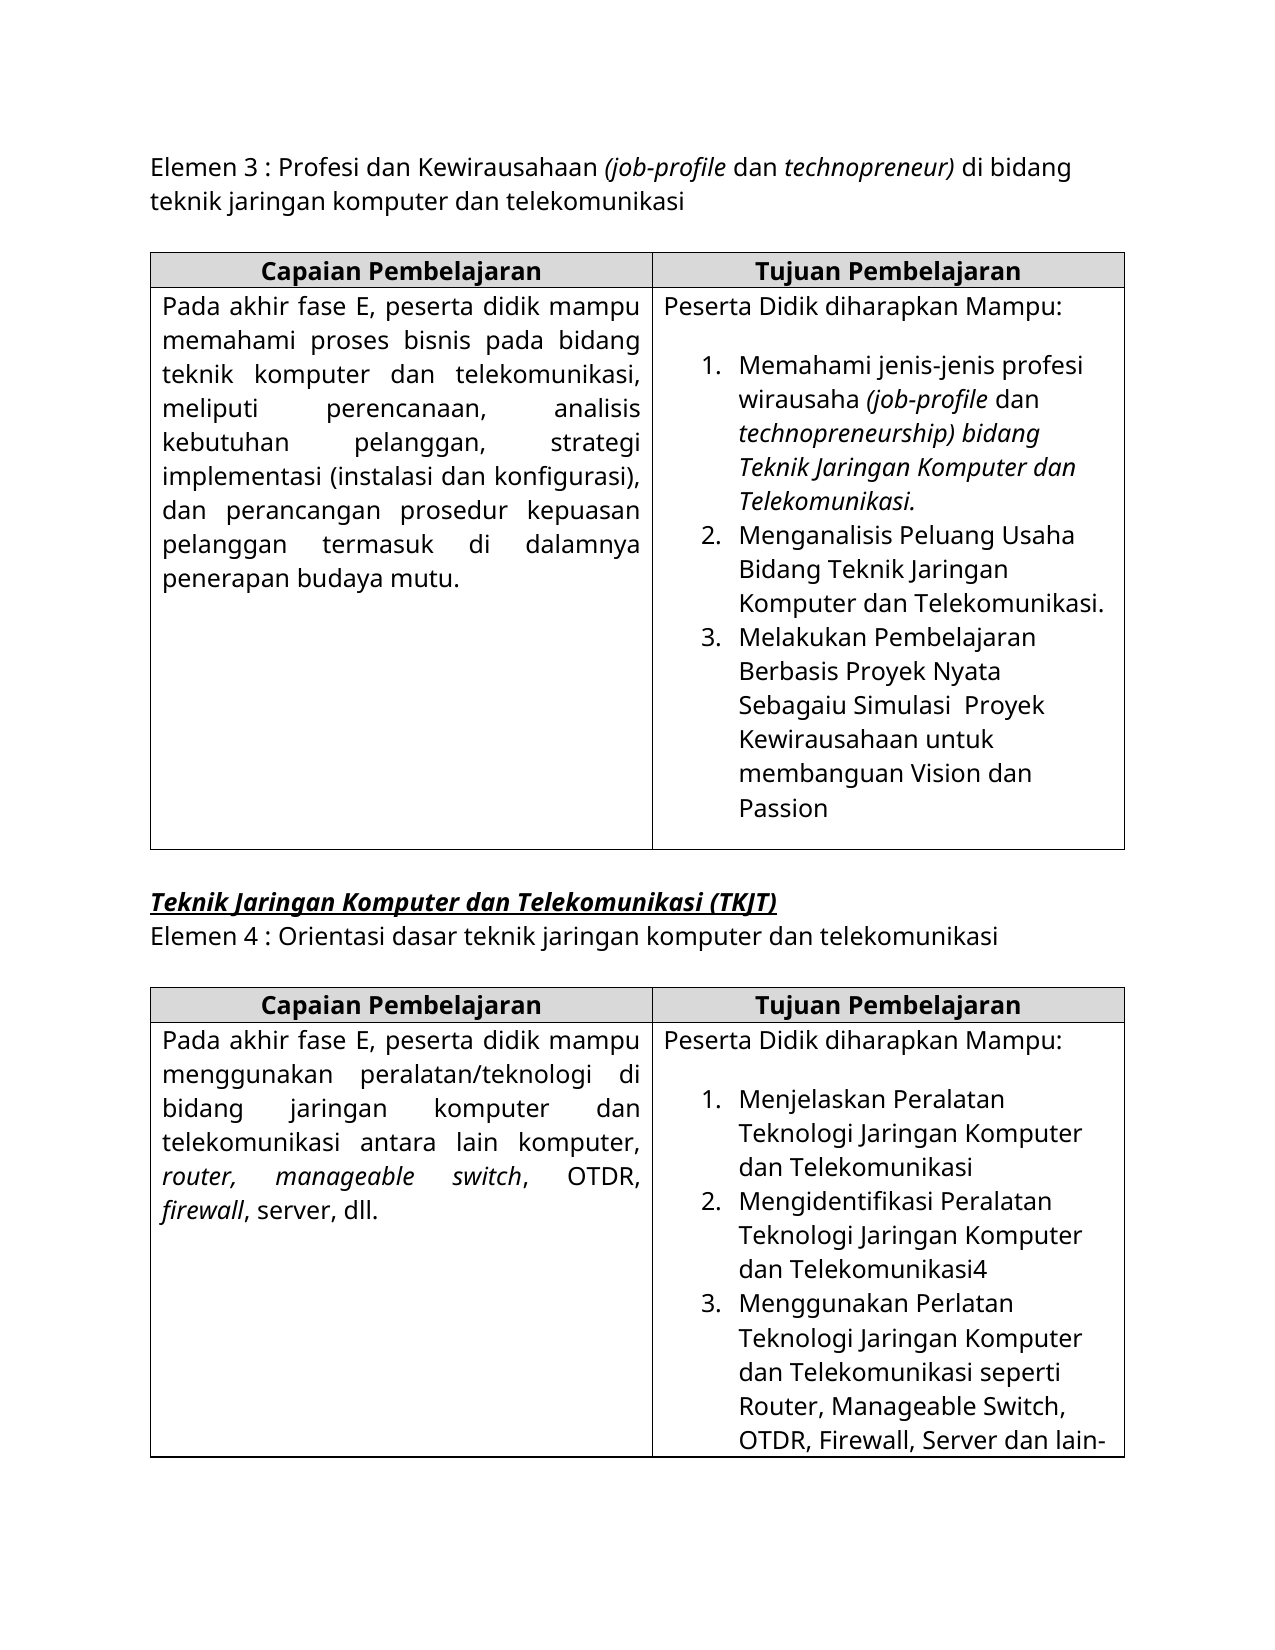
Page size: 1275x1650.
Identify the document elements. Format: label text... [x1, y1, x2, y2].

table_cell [653, 1023, 1124, 1456]
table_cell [151, 1023, 652, 1456]
text Elemen 4 : Orientasi dasar teknik jaringan komputer dan telekomunikasi [150, 918, 1125, 952]
text Teknik Jaringan Komputer dan Telekomunikasi (TKJT) [150, 884, 1125, 918]
table_header Tujuan Pembelajaran [653, 253, 1124, 287]
table_header Capaian Pembelajaran [151, 988, 652, 1022]
table_header Capaian Pembelajaran [151, 253, 652, 287]
table_cell Pada akhir fase E, peserta didik mampu memahami proses bisnis pada bidang teknik komputer dan telekomunikasi, meliputi perencanaan, analisis kebutuhan pelanggan, strategi implementasi (instalasi dan konfigurasi), dan perancangan prosedur kepuasan pelanggan termasuk di dalamnya penerapan budaya mutu. [151, 288, 652, 849]
table_header Tujuan Pembelajaran [653, 988, 1124, 1022]
table_cell Peserta Didik diharapkan Mampu: Memahami jenis-jenis profesi wirausaha (job-profile dan technopreneurship) bidang Teknik Jaringan Komputer dan Telekomunikasi. Menganalisis Peluang Usaha Bidang Teknik Jaringan Komputer dan Telekomunikasi. Melakukan Pembelajaran Berbasis Proyek Nyata Sebagaiu Simulasi Proyek Kewirausahaan untuk membanguan Vision dan Passion [653, 288, 1124, 849]
text Elemen 3 : Profesi dan Kewirausahaan (job-profile dan technopreneur) di bidang teknik jaringan komputer dan telekomunikasi [150, 150, 1125, 218]
